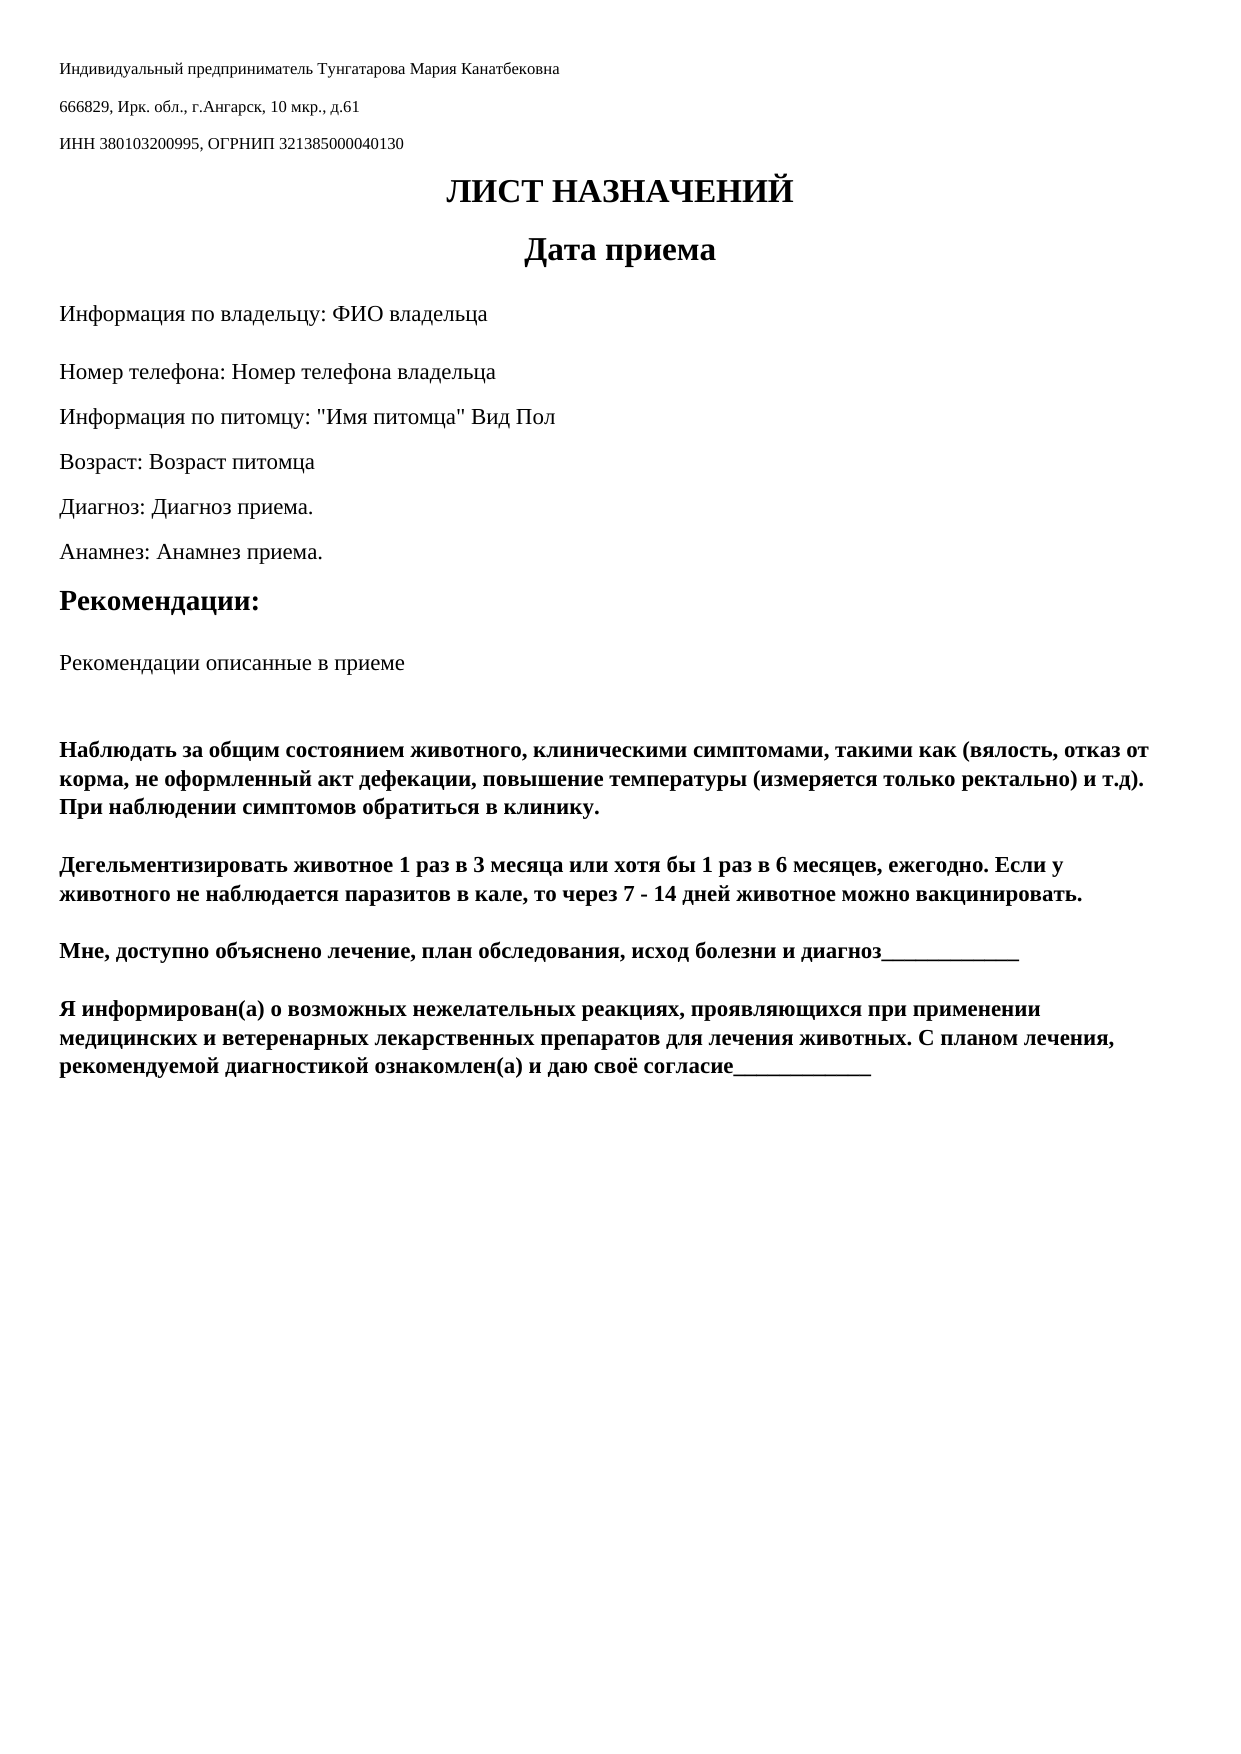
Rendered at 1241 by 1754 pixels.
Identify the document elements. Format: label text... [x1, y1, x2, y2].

text Дегельментизировать животное 1 раз в 3 месяца или хотя бы 1 раз в 6 месяцев, ежегодно. Если у животного не наблюдается паразитов в кале, то через 7 - 14 дней животное можно вакцинировать. [59, 851, 1181, 906]
text Рекомендации описанные в приеме [59, 649, 1181, 675]
text Анамнез: Анамнез приема. [59, 538, 1181, 564]
text Дата приема [59, 229, 1181, 267]
text Диагноз: Диагноз приема. [59, 493, 1181, 519]
text Информация по владельцу: ФИО владельца [59, 300, 1181, 326]
text Индивидуальный предприниматель Тунгатарова Мария Канатбековна [59, 59, 1181, 78]
text Мне, доступно объяснено лечение, план обследования, исход болезни и диагноз____________ [59, 937, 1181, 964]
text Информация по питомцу: "Имя питомца" Вид Пол [59, 403, 1181, 429]
text Наблюдать за общим состоянием животного, клиническими симптомами, такими как (вялость, отказ от корма, не оформленный акт дефекации, повышение температуры (измеряется только ректально) и т.д). При наблюдении симптомов обратиться в клинику. [59, 736, 1181, 819]
text 666829, Ирк. обл., г.Ангарск, 10 мкр., д.61 [59, 96, 1181, 116]
text Возраст: Возраст питомца [59, 448, 1181, 474]
text Я информирован(а) о возможных нежелательных реакциях, проявляющихся при применении медицинских и ветеренарных лекарственных препаратов для лечения животных. С планом лечения, рекомендуемой диагностикой ознакомлен(а) и даю своё согласие____________ [59, 995, 1181, 1079]
text ЛИСТ НАЗНАЧЕНИЙ [59, 171, 1181, 209]
text Рекомендации: [59, 583, 1181, 617]
text Номер телефона: Номер телефона владельца [59, 358, 1181, 384]
text ИНН 380103200995, ОГРНИП 321385000040130 [59, 134, 1181, 153]
